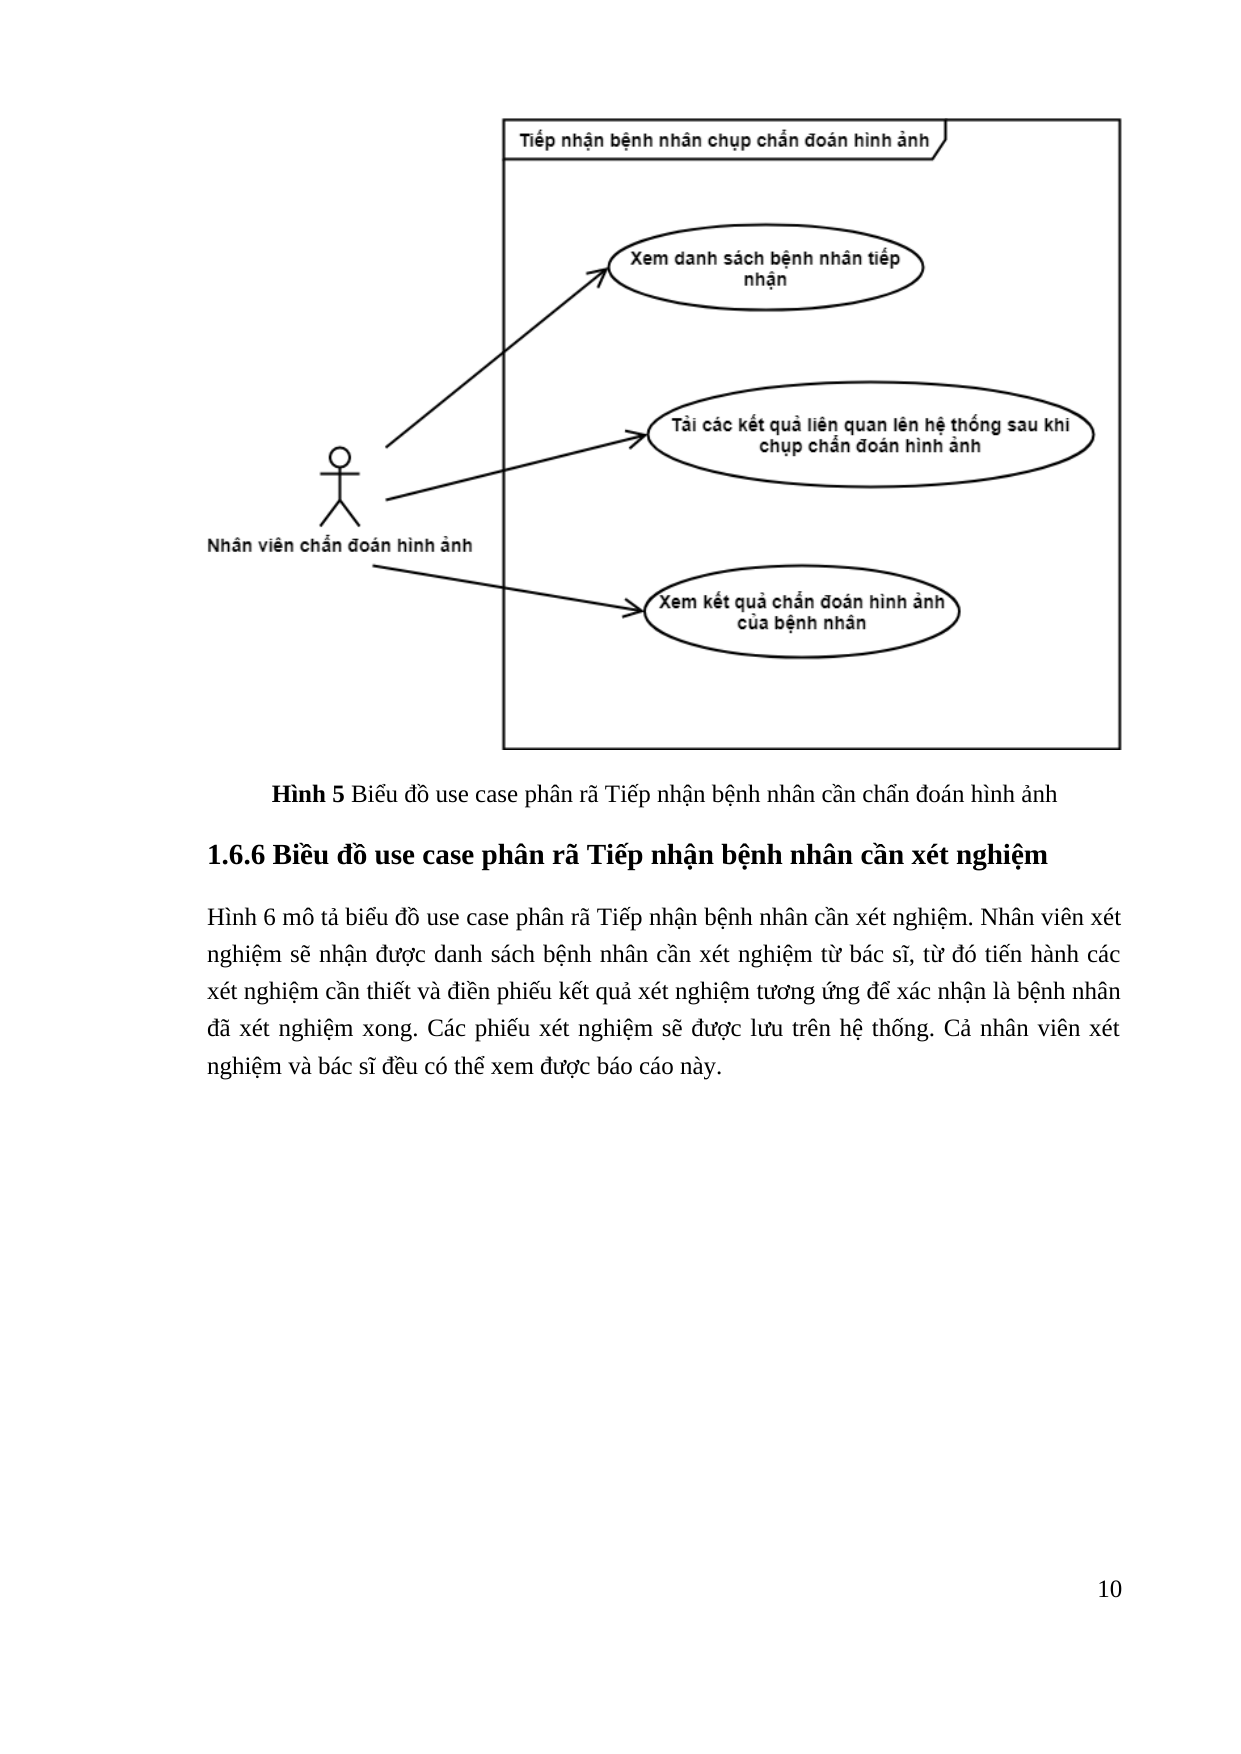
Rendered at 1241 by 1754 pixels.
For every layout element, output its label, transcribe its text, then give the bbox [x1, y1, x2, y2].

list Biều đồ use case phân rã Tiếp nhận bệnh nhân cần xét nghiệm [207, 837, 1122, 871]
picture [207, 118, 1122, 750]
text Hình 6 mô tả biểu đồ use case phân rã Tiếp nhận bệnh nhân cần xét nghiệm. Nhân viên xét nghiệm sẽ nhận được danh sách bệnh nhân cần xét nghiệm từ bác sĩ, từ đó tiến hành các xét nghiệm cần thiết và điền phiếu kết quả xét nghiệm tương ứng để xác nhận là bệnh nhân đã xét nghiệm xong. Các phiếu xét nghiệm sẽ được lưu trên hệ thống. Cả nhân viên xét nghiệm và bác sĩ đều có thể xem được báo cáo này. [207, 902, 1122, 1079]
text Hình 5 Biểu đồ use case phân rã Tiếp nhận bệnh nhân cần chẩn đoán hình ảnh [207, 779, 1122, 808]
